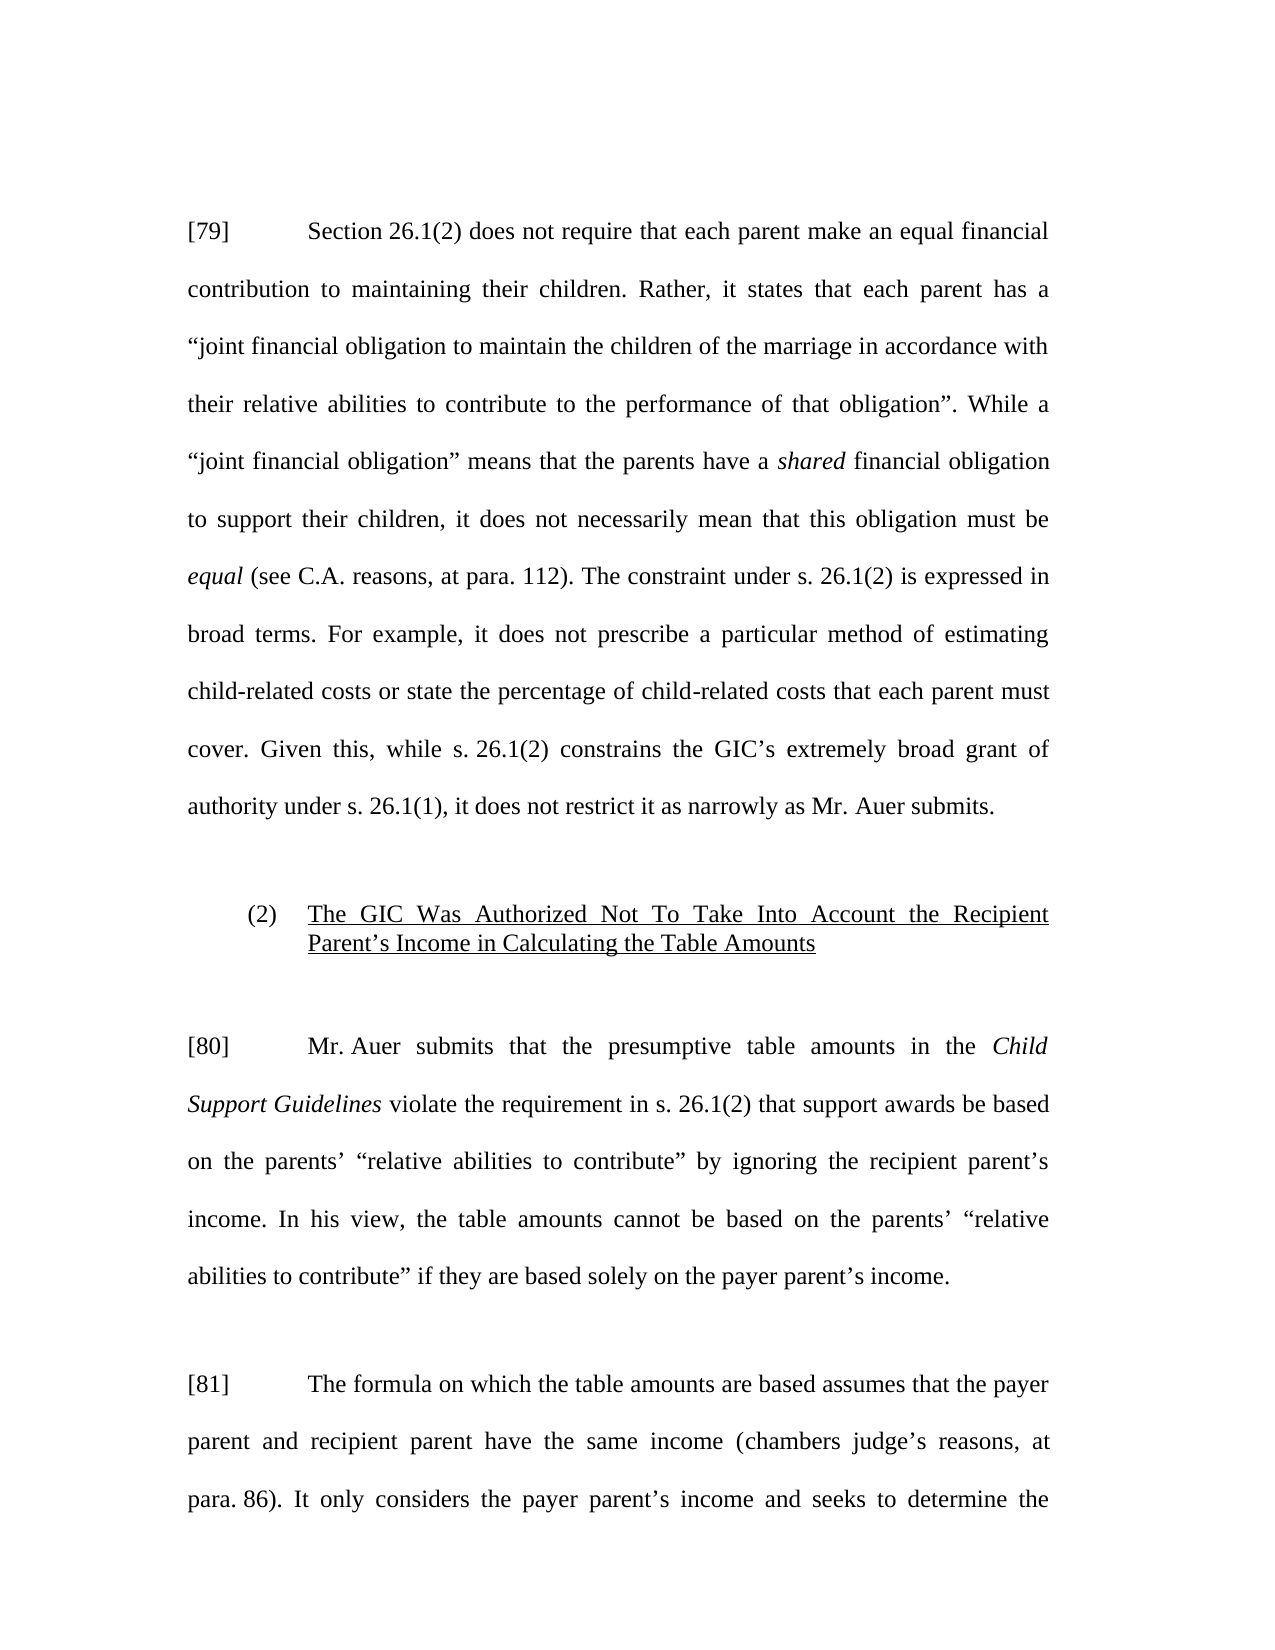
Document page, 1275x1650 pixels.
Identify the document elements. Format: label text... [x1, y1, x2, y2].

text Mr. Auer submits that the presumptive table amounts in the Child Support Guidelines violate the requirement in s. 26.1(2) that support awards be based on the parents’ “relative abilities to contribute” by ignoring the recipient parent’s income. In his view, the table amounts cannot be based on the parents’ “relative abilities to contribute” if they are based solely on the payer parent’s income. [187, 1031, 1050, 1290]
title The GIC Was Authorized Not To Take Into Account the Recipient Parent’s Income in Calculating the Table Amounts [247, 899, 1050, 956]
text Section 26.1(2) does not require that each parent make an equal financial contribution to maintaining their children. Rather, it states that each parent has a “joint financial obligation to maintain the children of the marriage in accordance with their relative abilities to contribute to the performance of that obligation”. While a “joint financial obligation” means that the parents have a shared financial obligation to support their children, it does not necessarily mean that this obligation must be equal (see C.A. reasons, at para. 112). The constraint under s. 26.1(2) is expressed in broad terms. For example, it does not prescribe a particular method of estimating child-related costs or state the percentage of child-related costs that each parent must cover. Given this, while s. 26.1(2) constrains the GIC’s extremely broad grant of authority under s. 26.1(1), it does not restrict it as narrowly as Mr. Auer submits. [187, 216, 1050, 820]
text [187, 1369, 1050, 1513]
